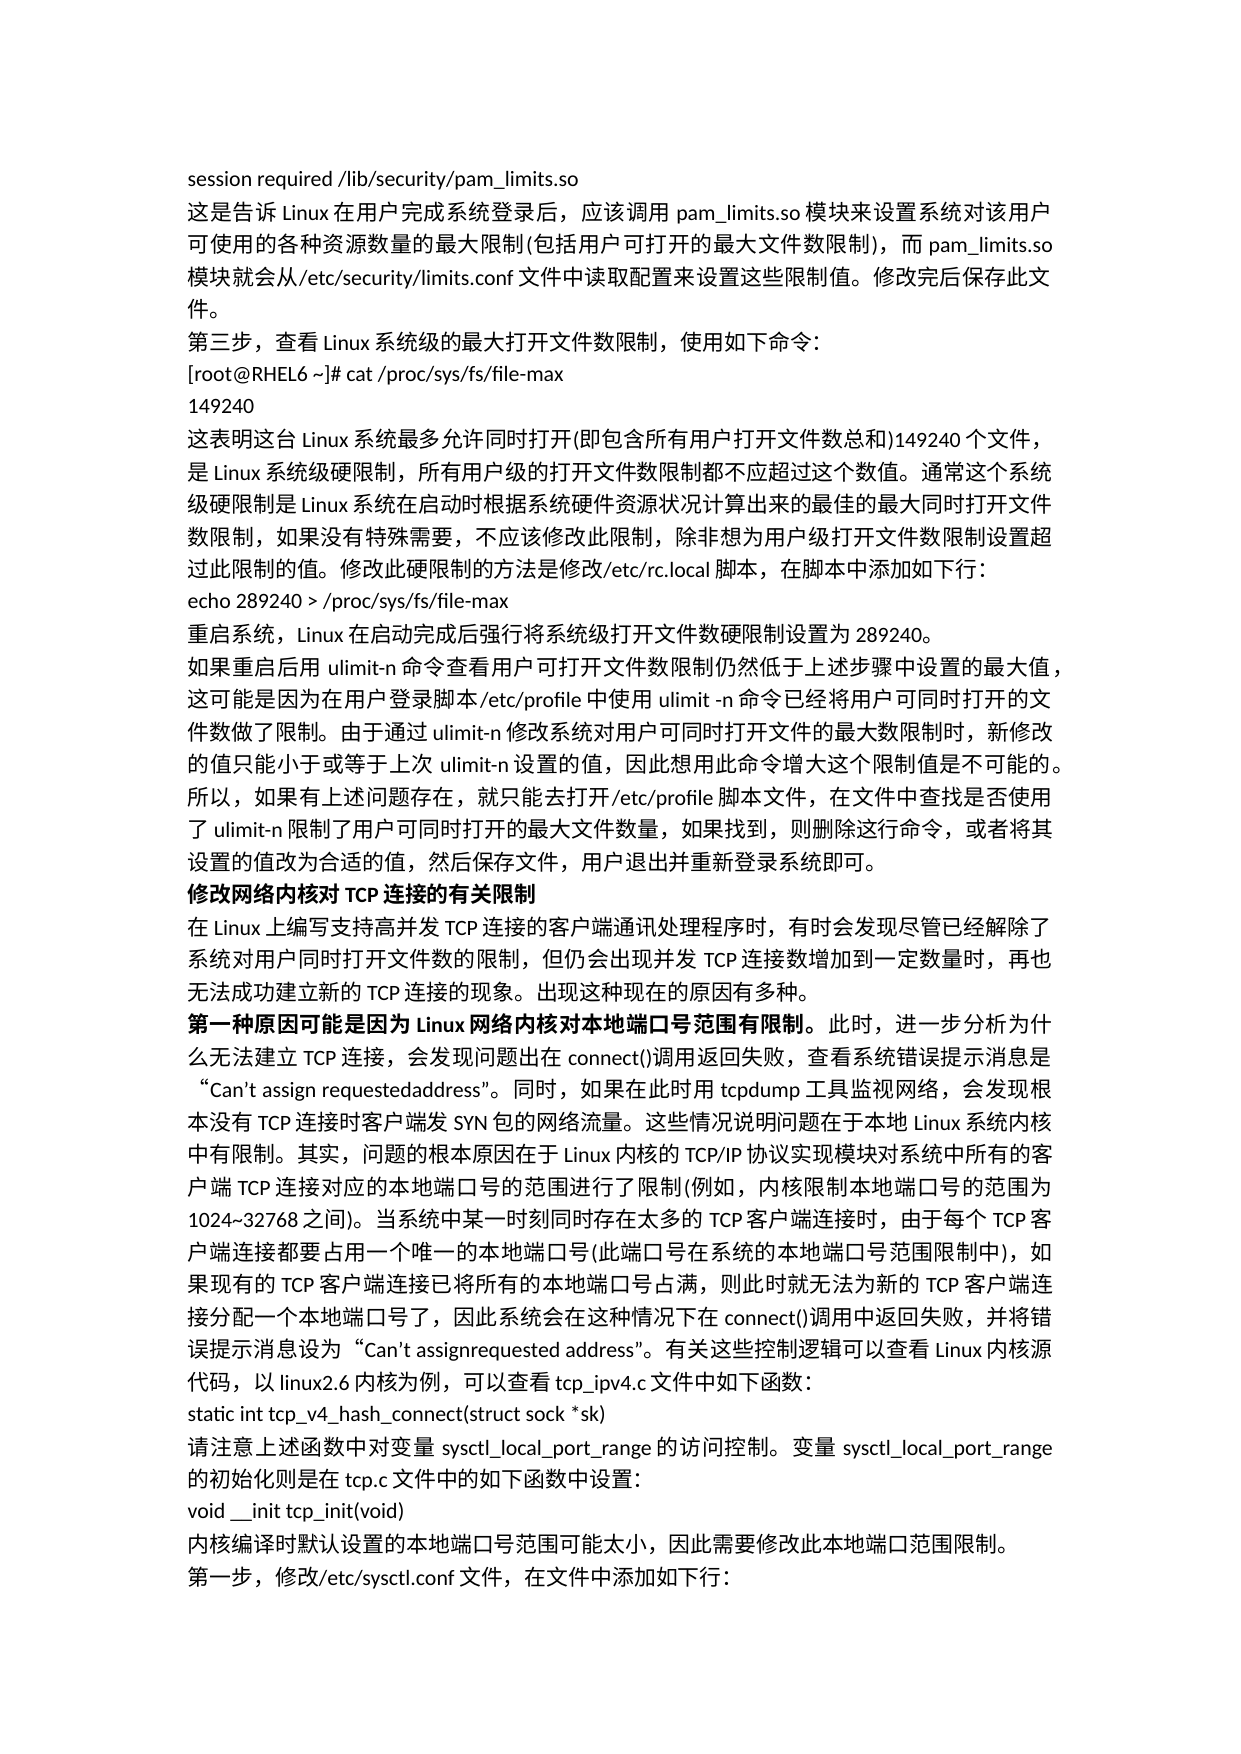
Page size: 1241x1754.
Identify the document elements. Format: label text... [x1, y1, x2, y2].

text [187, 162, 1053, 422]
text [187, 909, 1053, 1592]
text 这表明这台Linux系统最多允许同时打开(即包含所有用户打开文件数总和)149240个文件，是Linux系统级硬限制，所有用户级的打开文件数限制都不应超过这个数值。通常这个系统级硬限制是Linux系统在启动时根据系统硬件资源状况计算出来的最佳的最大同时打开文件数限制，如果没有特殊需要，不应该修改此限制，除非想为用户级打开文件数限制设置超过此限制的值。修改此硬限制的方法是修改/etc/rc.local脚本，在脚本中添加如下行： echo 289240 > /proc/sys/fs/file-max 重启系统，Linux在启动完成后强行将系统级打开文件数硬限制设置为289240。 [187, 422, 1053, 649]
text 如果重启后用 ulimit-n命令查看用户可打开文件数限制仍然低于上述步骤中设置的最大值，这可能是因为在用户登录脚本/etc/profile中使用ulimit -n命令已经将用户可同时打开的文件数做了限制。由于通过ulimit-n修改系统对用户可同时打开文件的最大数限制时，新修改的值只能小于或等于上次 ulimit-n设置的值，因此想用此命令增大这个限制值是不可能的。所以，如果有上述问题存在，就只能去打开/etc/profile脚本文件，在文件中查找是否使用了ulimit-n限制了用户可同时打开的最大文件数量，如果找到，则删除这行命令，或者将其设置的值改为合适的值，然后保存文件，用户退出并重新登录系统即可。 [187, 649, 1053, 877]
text 修改网络内核对TCP连接的有关限制 [187, 877, 1053, 909]
